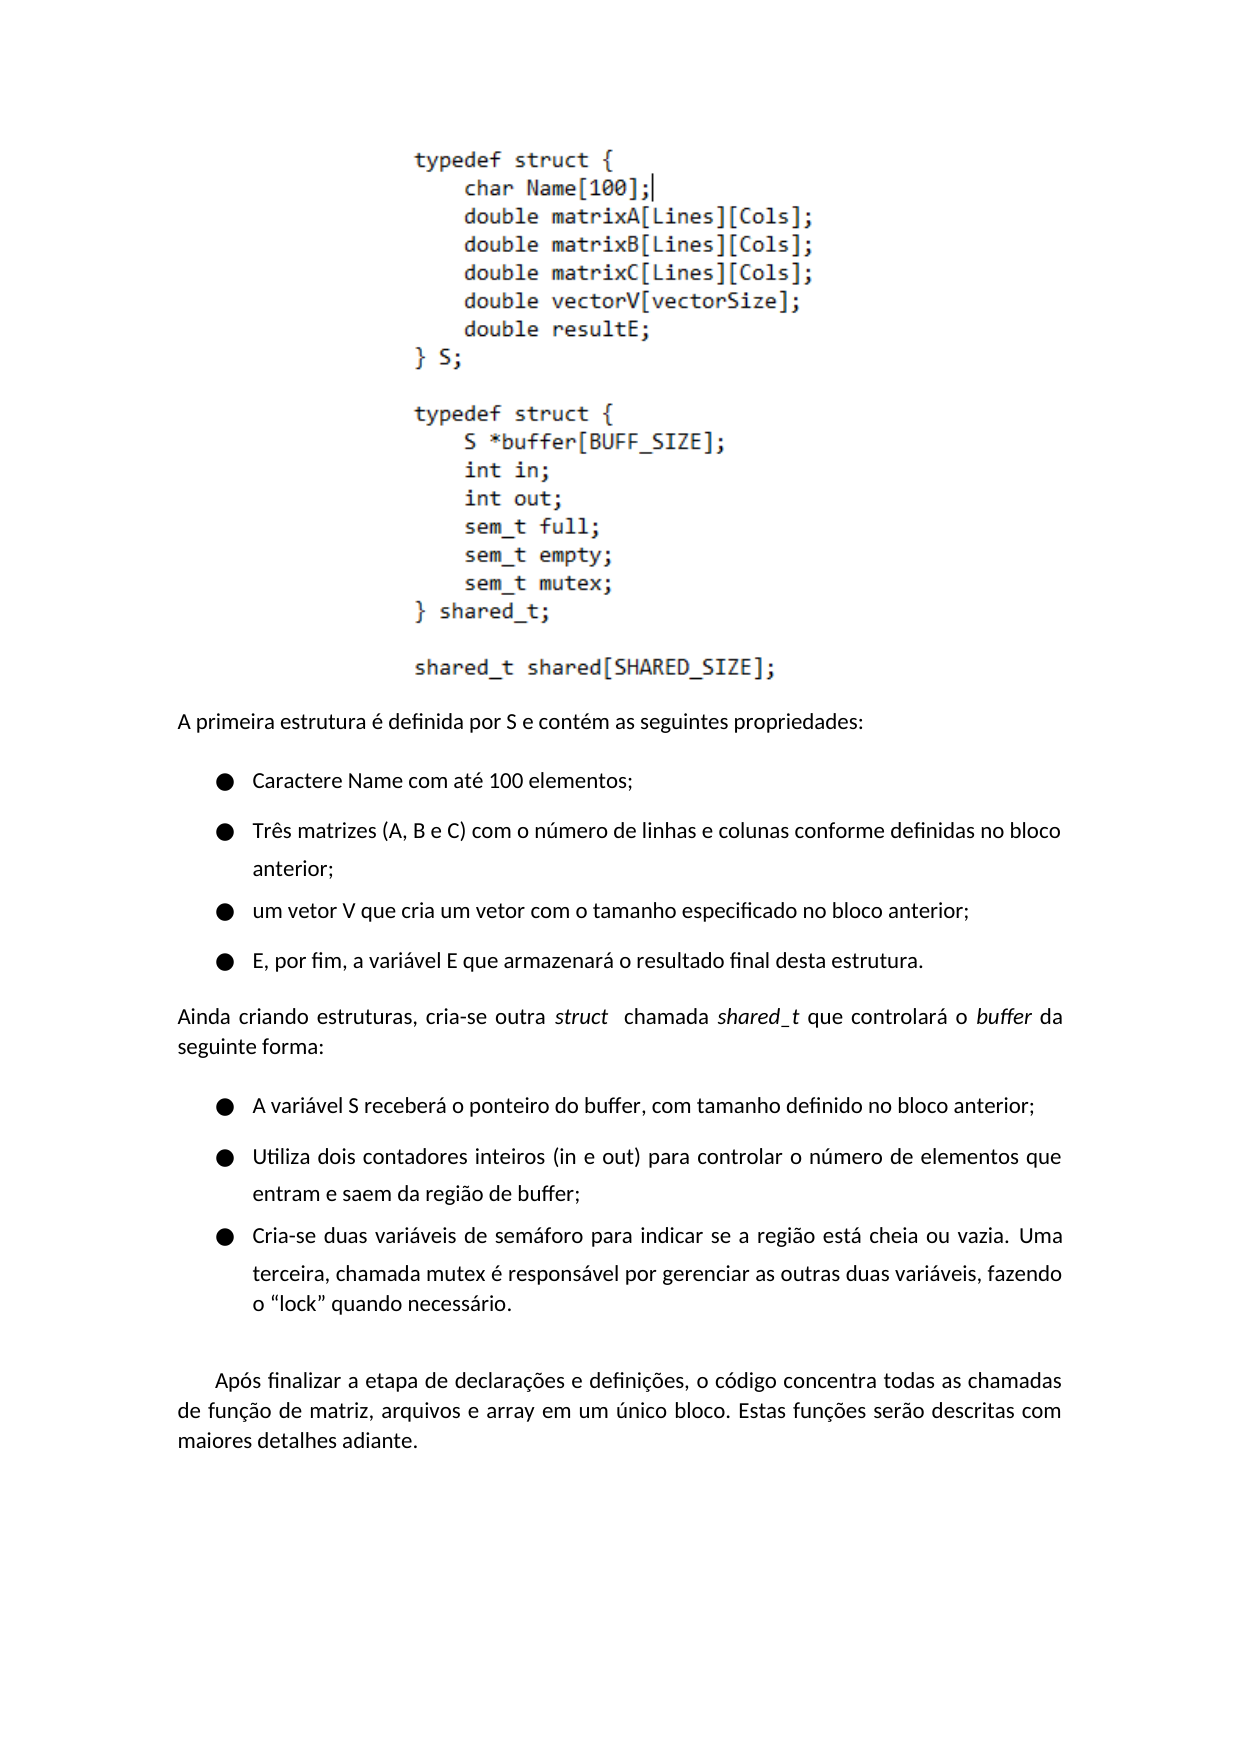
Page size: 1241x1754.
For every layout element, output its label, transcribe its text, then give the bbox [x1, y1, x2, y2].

list A variável S receberá o ponteiro do buffer, com tamanho definido no bloco anterior; [215, 1079, 1063, 1126]
list Três matrizes (A, B e C) com o número de linhas e colunas conforme definidas no bloco anterior; [215, 805, 1063, 882]
list Caractere Name com até 100 elementos; [215, 754, 1063, 801]
list um vetor V que cria um vetor com o tamanho especificado no bloco anterior; [215, 884, 1063, 931]
list Utiliza dois contadores inteiros (in e out) para controlar o número de elementos que entram e saem da região de buffer; [215, 1130, 1063, 1207]
list E, por fim, a variável E que armazenará o resultado final desta estrutura. [215, 935, 1063, 982]
text A primeira estrutura é definida por S e contém as seguintes propriedades: [177, 707, 1063, 735]
text Após finalizar a etapa de declarações e definições, o código concentra todas as chamadas de função de matriz, arquivos e array em um único bloco. Estas funções serão descritas com maiores detalhes adiante. [177, 1366, 1063, 1454]
text Ainda criando estruturas, cria-se outra struct chamada shared_t que controlará o buffer da seguinte forma: [177, 1002, 1063, 1061]
picture [411, 147, 829, 689]
list Cria-se duas variáveis de semáforo para indicar se a região está cheia ou vazia. Uma terceira, chamada mutex é responsável por gerenciar as outras duas variáveis, fazendo o “lock” quando necessário. [215, 1209, 1063, 1317]
